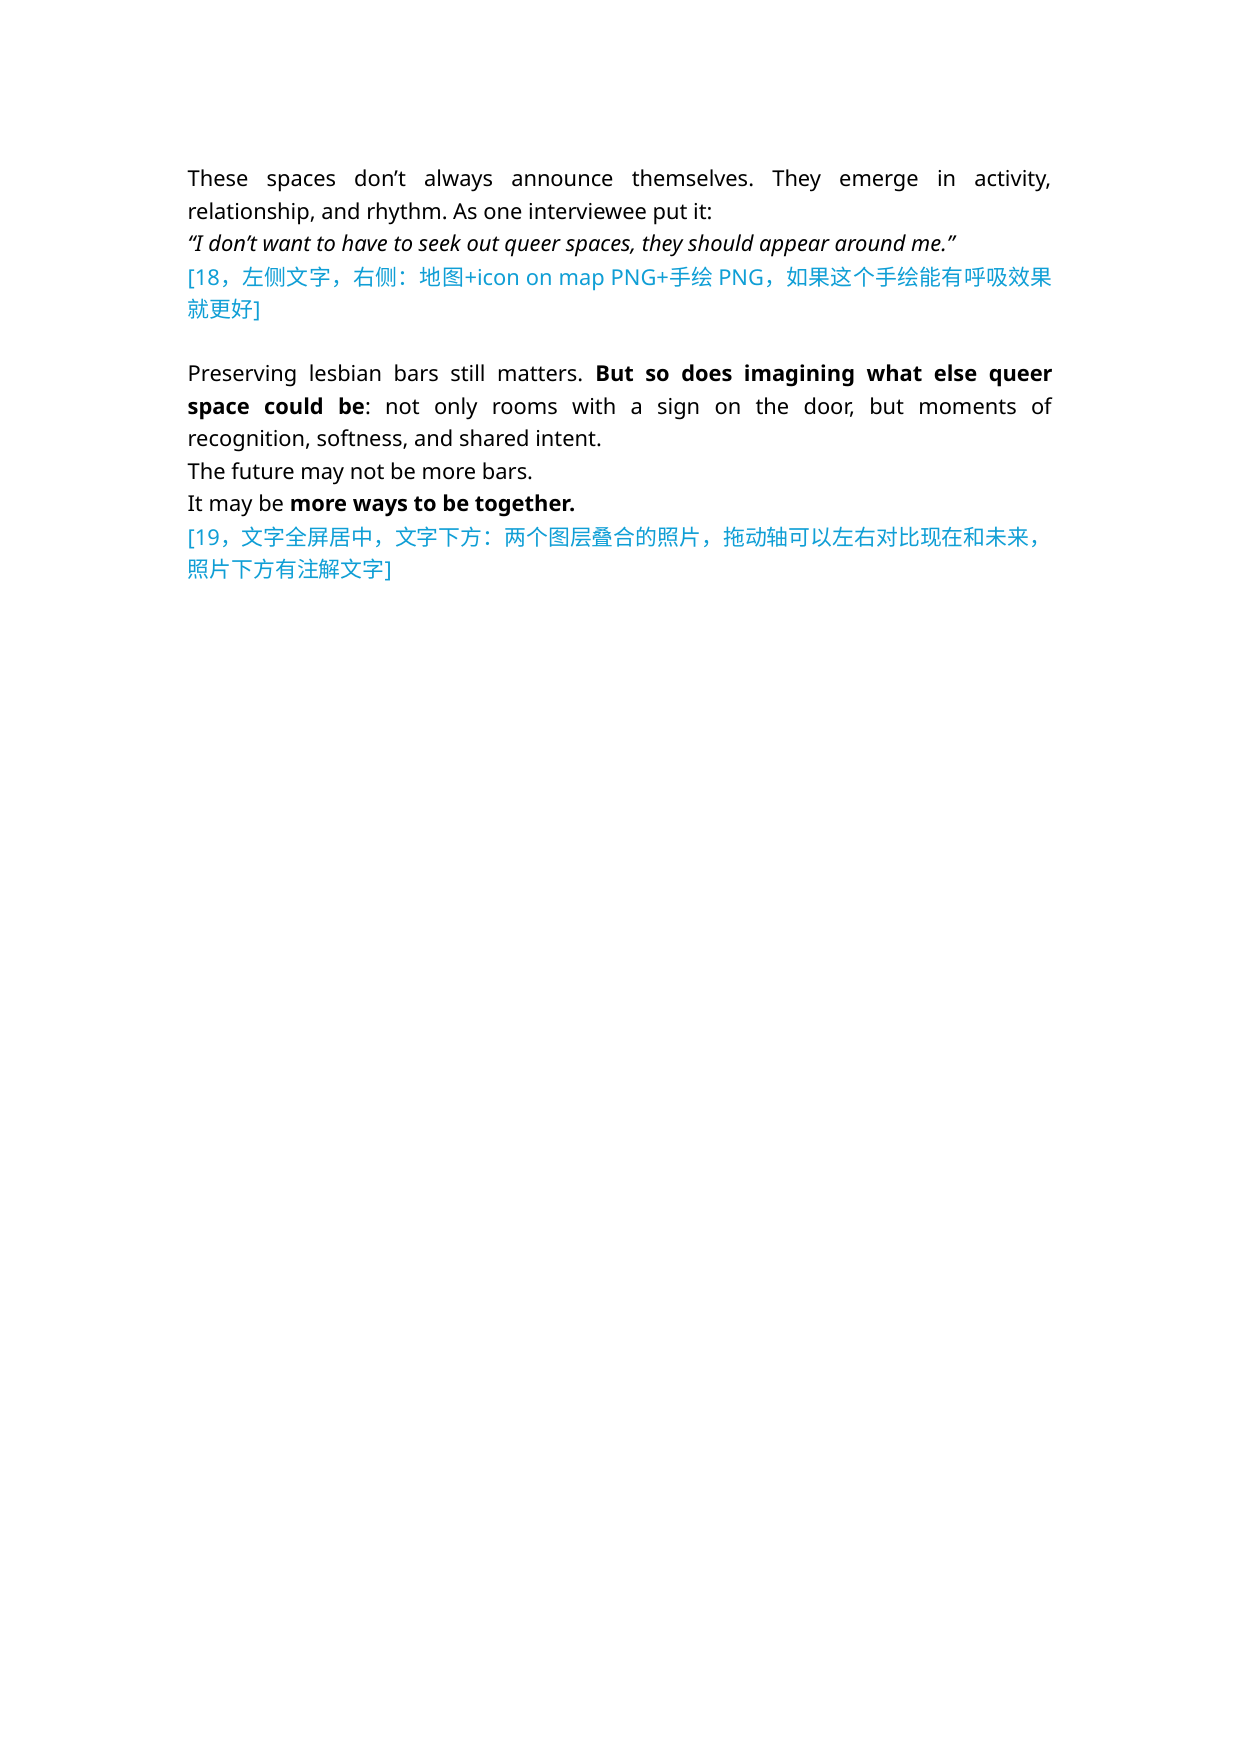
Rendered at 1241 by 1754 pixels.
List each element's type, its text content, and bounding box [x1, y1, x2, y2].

text Preserving lesbian bars still matters. But so does imagining what else queer space could be: not only rooms with a sign on the door, but moments of recognition, softness, and shared intent. [187, 357, 1053, 454]
text “I don’t want to have to seek out queer spaces, they should appear around me.”​ [187, 227, 1053, 259]
text [19，文字全屏居中，文字下方：两个图层叠合的照片，拖动轴可以左右对比现在和未来，照片下方有注解文字] [187, 519, 1053, 584]
text [18，左侧文字，右侧：地图+icon on map PNG+手绘PNG，如果这个手绘能有呼吸效果就更好] [187, 259, 1053, 324]
text These spaces don’t always announce themselves. They emerge in activity, relationship, and rhythm. As one interviewee put it: [187, 162, 1053, 227]
text The future may not be more bars. It may be more ways to be together. [187, 454, 1053, 519]
